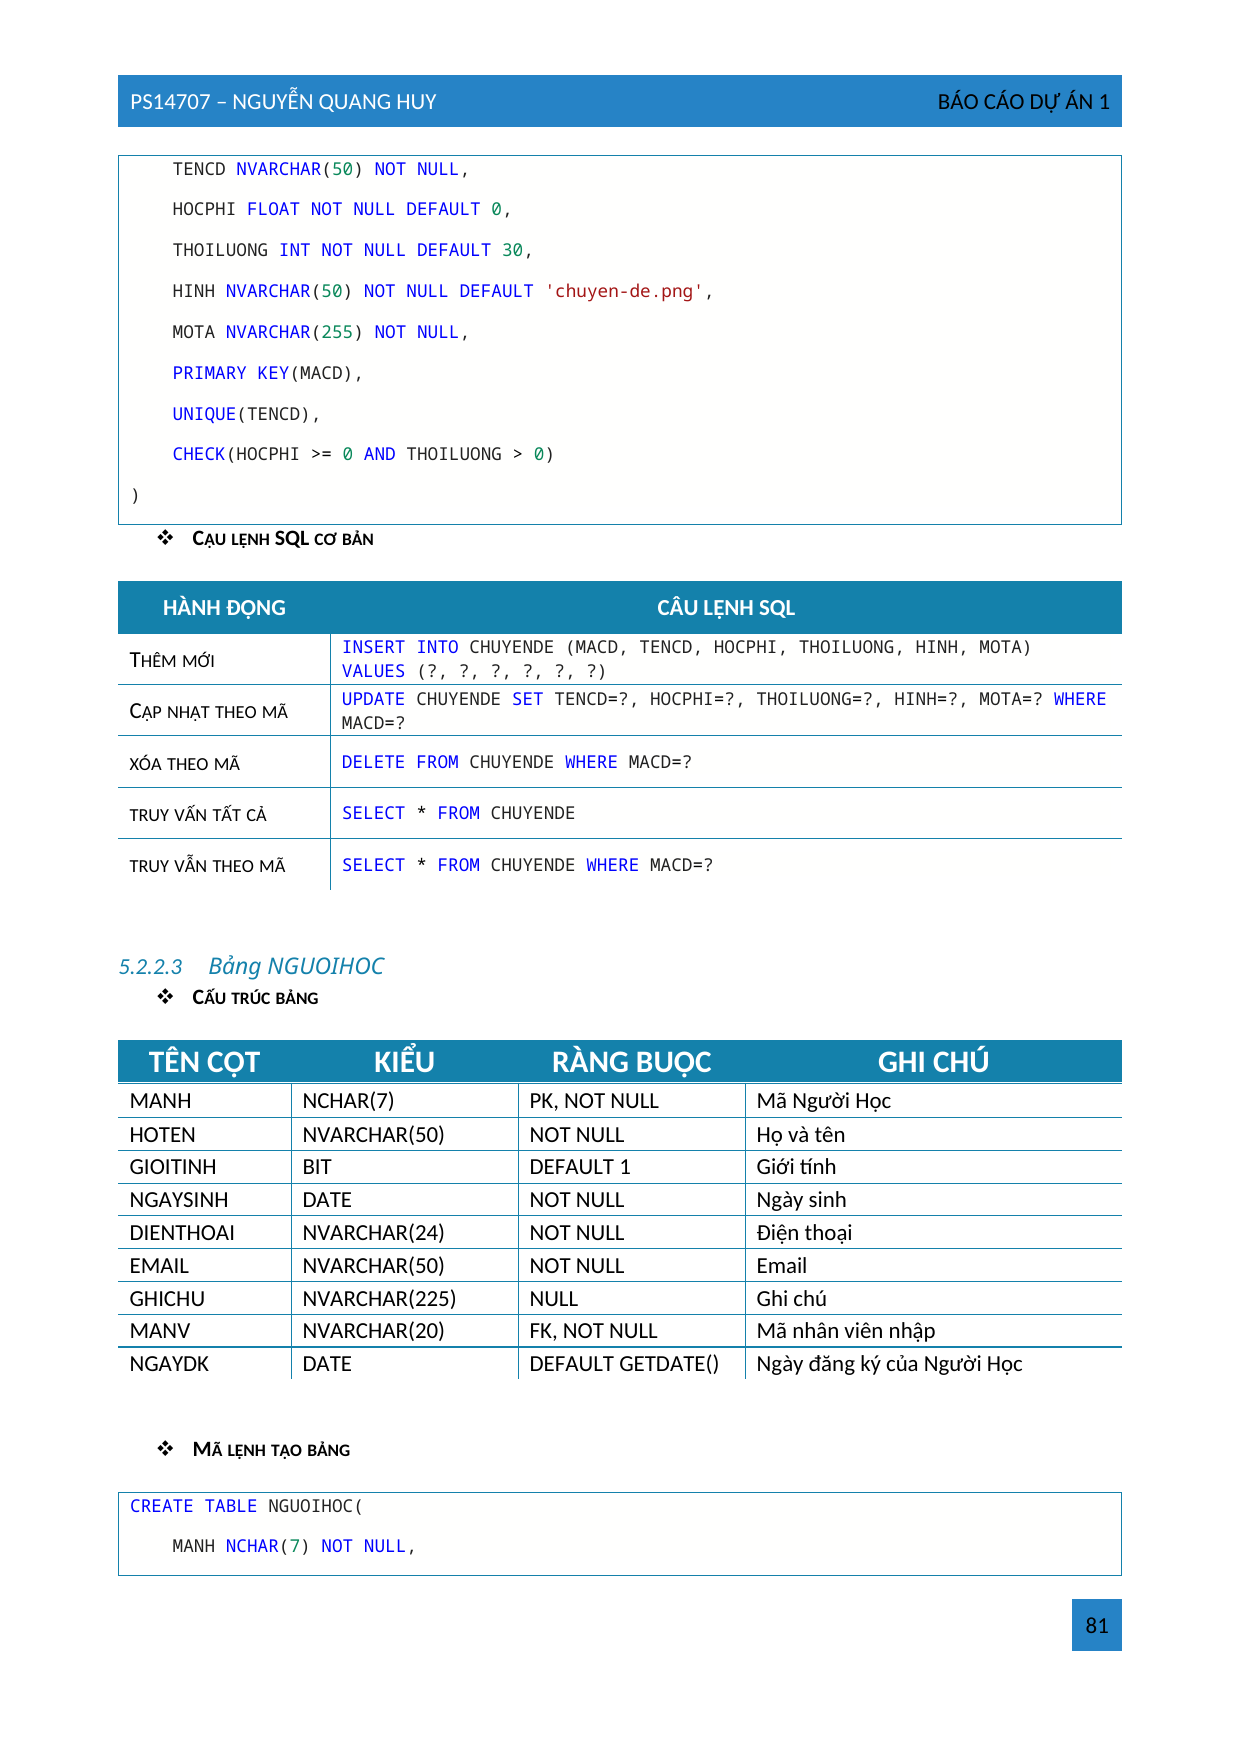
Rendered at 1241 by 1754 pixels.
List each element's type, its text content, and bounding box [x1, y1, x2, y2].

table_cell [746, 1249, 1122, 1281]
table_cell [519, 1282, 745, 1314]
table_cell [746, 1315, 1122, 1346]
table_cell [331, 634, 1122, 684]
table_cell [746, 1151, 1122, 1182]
subtitle Bảng NGUOIHOC [118, 950, 1122, 981]
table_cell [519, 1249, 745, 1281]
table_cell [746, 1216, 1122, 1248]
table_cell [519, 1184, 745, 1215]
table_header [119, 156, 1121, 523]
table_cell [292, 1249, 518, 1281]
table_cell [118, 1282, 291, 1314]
title Mã lệnh tạo bảng [155, 1435, 1122, 1462]
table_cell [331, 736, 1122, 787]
title Cấu trúc bảng [155, 983, 1122, 1010]
title Cậu lệnh SQL cơ bản [155, 525, 1122, 551]
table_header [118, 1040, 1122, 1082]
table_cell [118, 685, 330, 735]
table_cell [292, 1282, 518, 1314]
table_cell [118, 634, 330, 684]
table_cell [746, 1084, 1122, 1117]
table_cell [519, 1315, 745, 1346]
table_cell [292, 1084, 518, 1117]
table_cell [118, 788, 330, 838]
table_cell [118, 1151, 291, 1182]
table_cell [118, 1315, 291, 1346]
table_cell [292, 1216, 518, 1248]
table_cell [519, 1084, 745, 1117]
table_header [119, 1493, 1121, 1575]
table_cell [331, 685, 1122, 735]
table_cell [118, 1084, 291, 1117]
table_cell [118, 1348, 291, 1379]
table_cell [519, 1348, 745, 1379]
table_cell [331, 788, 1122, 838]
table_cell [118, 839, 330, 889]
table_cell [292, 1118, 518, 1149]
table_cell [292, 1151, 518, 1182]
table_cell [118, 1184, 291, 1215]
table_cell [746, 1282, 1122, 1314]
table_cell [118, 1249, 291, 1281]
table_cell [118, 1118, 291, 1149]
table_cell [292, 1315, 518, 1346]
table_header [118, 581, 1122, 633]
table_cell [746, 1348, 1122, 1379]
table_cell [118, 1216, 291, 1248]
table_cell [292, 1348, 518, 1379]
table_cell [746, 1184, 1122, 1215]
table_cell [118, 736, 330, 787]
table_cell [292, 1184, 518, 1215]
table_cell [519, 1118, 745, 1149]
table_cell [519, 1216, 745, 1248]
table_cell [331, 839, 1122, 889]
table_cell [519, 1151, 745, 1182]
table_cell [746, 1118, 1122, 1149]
